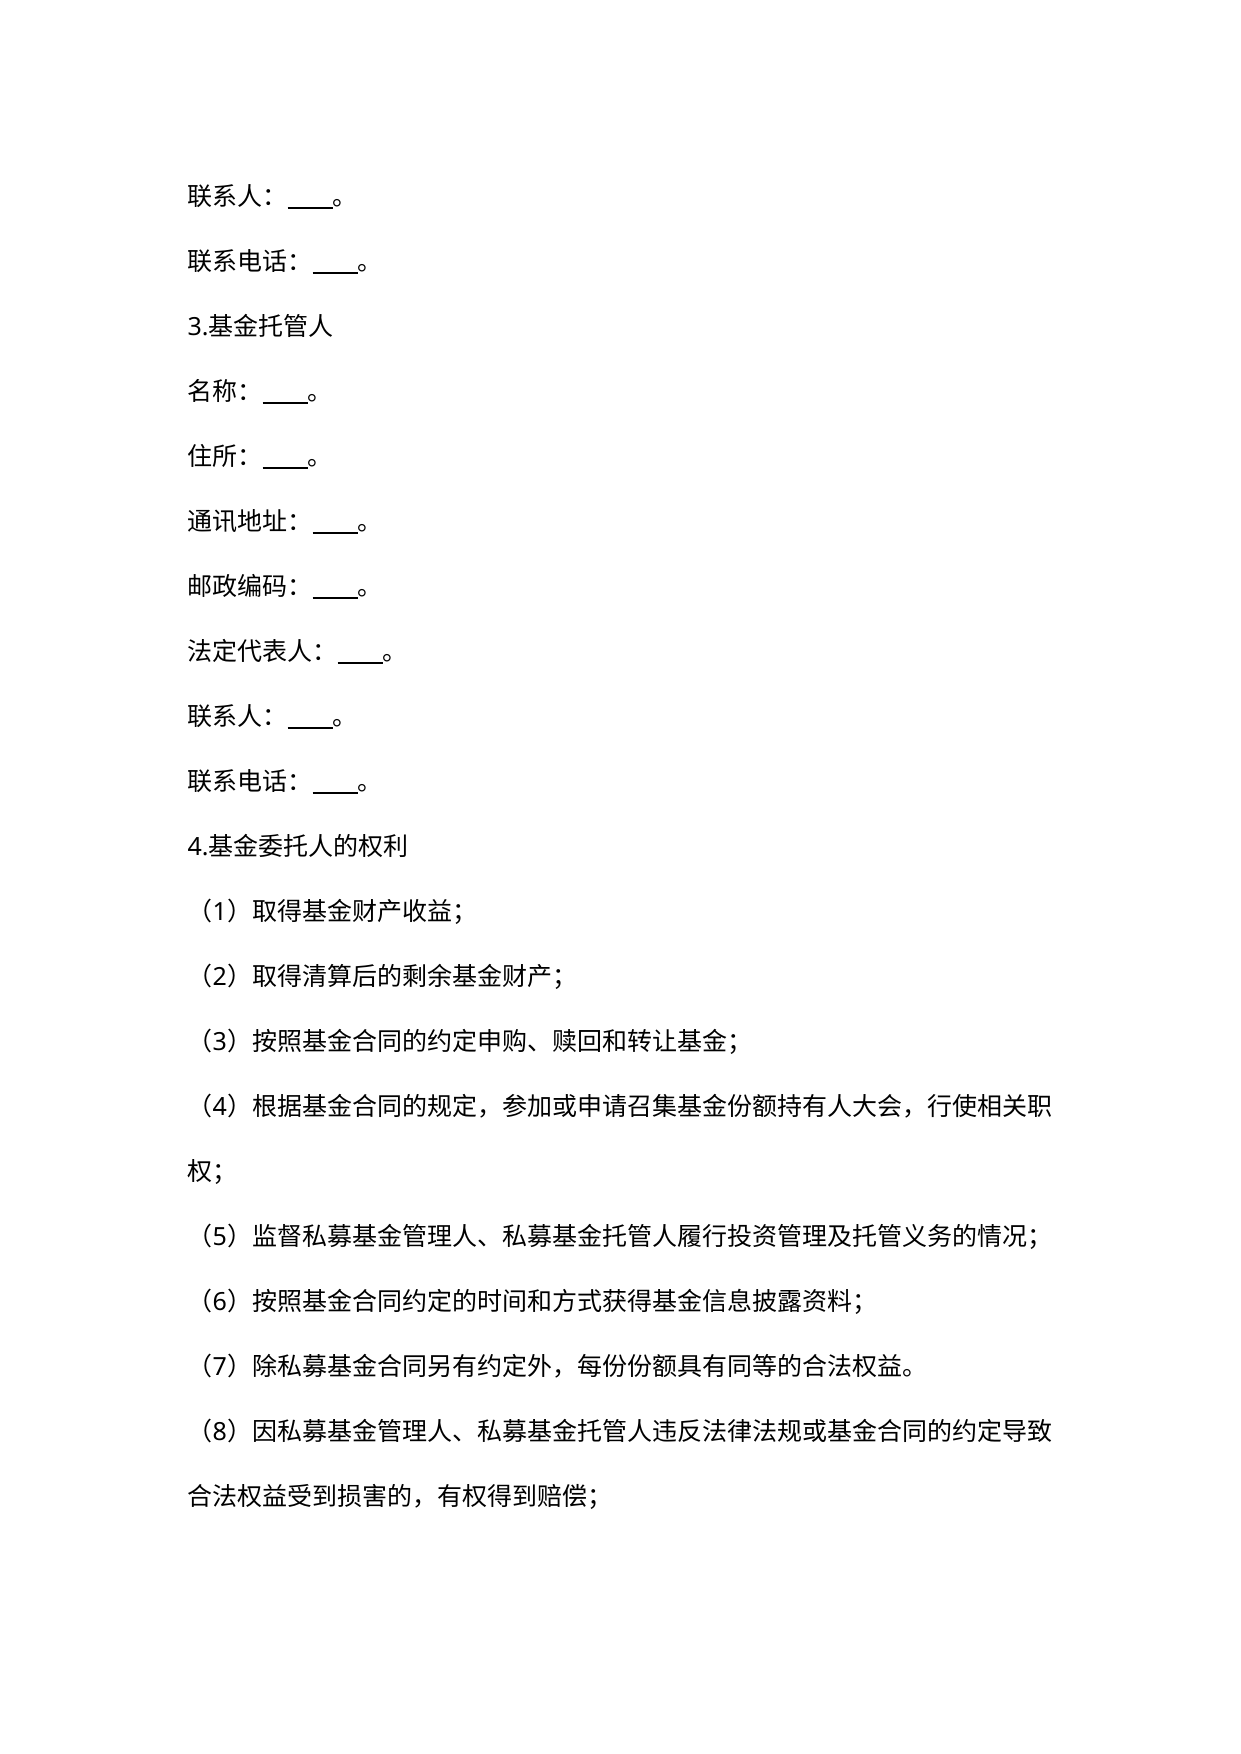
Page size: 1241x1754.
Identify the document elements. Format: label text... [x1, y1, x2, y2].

text 邮政编码： 。 [187, 552, 1053, 617]
text （2）取得清算后的剩余基金财产； [187, 942, 1053, 1007]
text 联系电话： 。 [187, 227, 1053, 292]
text （6）按照基金合同约定的时间和方式获得基金信息披露资料； [187, 1267, 1053, 1332]
text （1）取得基金财产收益； [187, 877, 1053, 942]
text （3）按照基金合同的约定申购、赎回和转让基金； [187, 1007, 1053, 1072]
text 联系电话： 。 [187, 747, 1053, 812]
text 3.基金托管人 [187, 292, 1053, 357]
text 4.基金委托人的权利 [187, 812, 1053, 877]
text （7）除私募基金合同另有约定外，每份份额具有同等的合法权益。 [187, 1332, 1053, 1397]
text 名称： 。 [187, 357, 1053, 422]
text （4）根据基金合同的规定，参加或申请召集基金份额持有人大会，行使相关职权； [187, 1072, 1053, 1202]
text （8）因私募基金管理人、私募基金托管人违反法律法规或基金合同的约定导致合法权益受到损害的，有权得到赔偿； [187, 1397, 1053, 1527]
text 法定代表人： 。 [187, 617, 1053, 682]
text 联系人： 。 [187, 682, 1053, 747]
text （5）监督私募基金管理人、私募基金托管人履行投资管理及托管义务的情况； [187, 1202, 1053, 1267]
text 通讯地址： 。 [187, 487, 1053, 552]
text 住所： 。 [187, 422, 1053, 487]
text 联系人： 。 [187, 162, 1053, 227]
